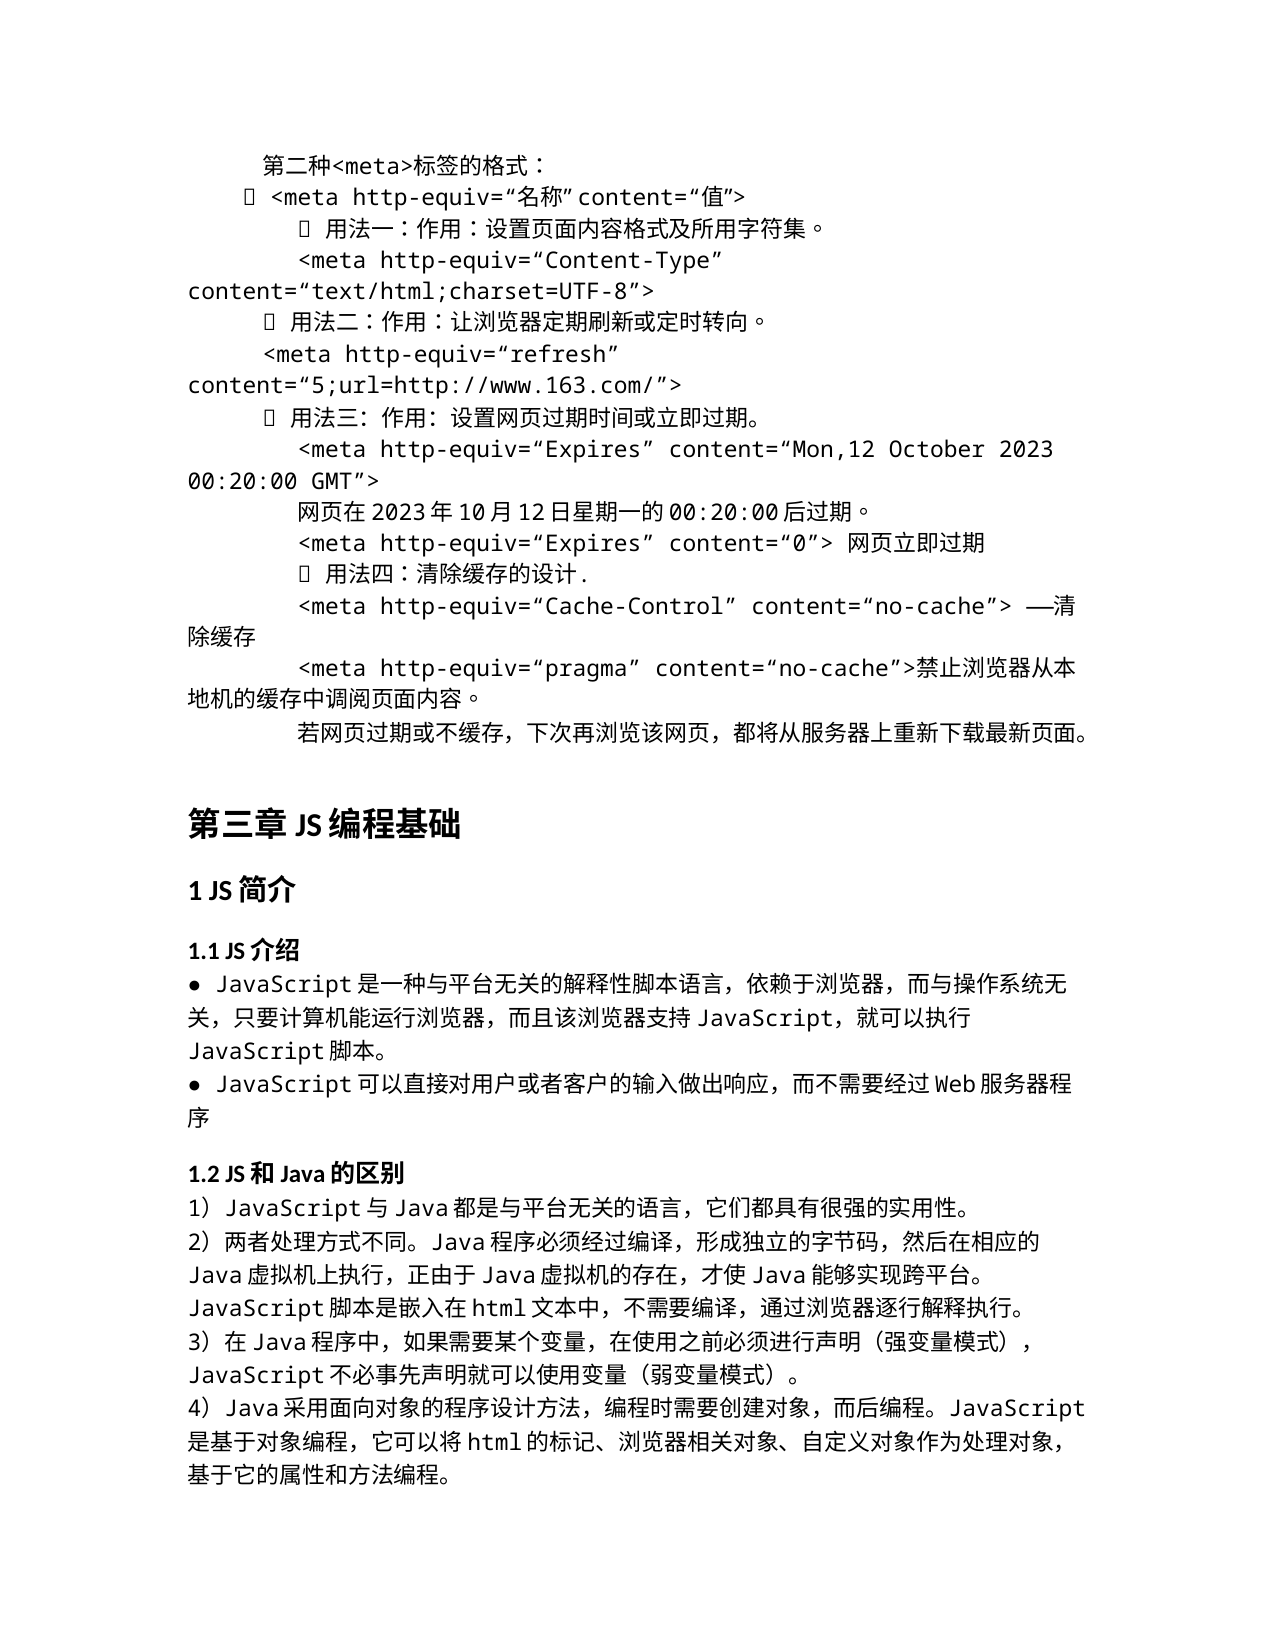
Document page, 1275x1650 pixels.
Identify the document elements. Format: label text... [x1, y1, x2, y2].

subtitle 1.2 JS和Java的区别 [187, 1154, 1087, 1190]
subtitle 1 JS简介 [187, 867, 1087, 909]
text ● JavaScript是一种与平台无关的解释性脚本语言，依赖于浏览器，而与操作系统无关，只要计算机能运行浏览器，而且该浏览器支持JavaScript，就可以执行JavaScript脚本。 ● JavaScript可以直接对用户或者客户的输入做出响应，而不需要经过Web服务器程序 [187, 966, 1087, 1133]
subtitle 第三章 JS编程基础 [187, 798, 1087, 846]
subtitle 1.1 JS介绍 [187, 930, 1087, 966]
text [187, 150, 1087, 748]
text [187, 1190, 1087, 1490]
